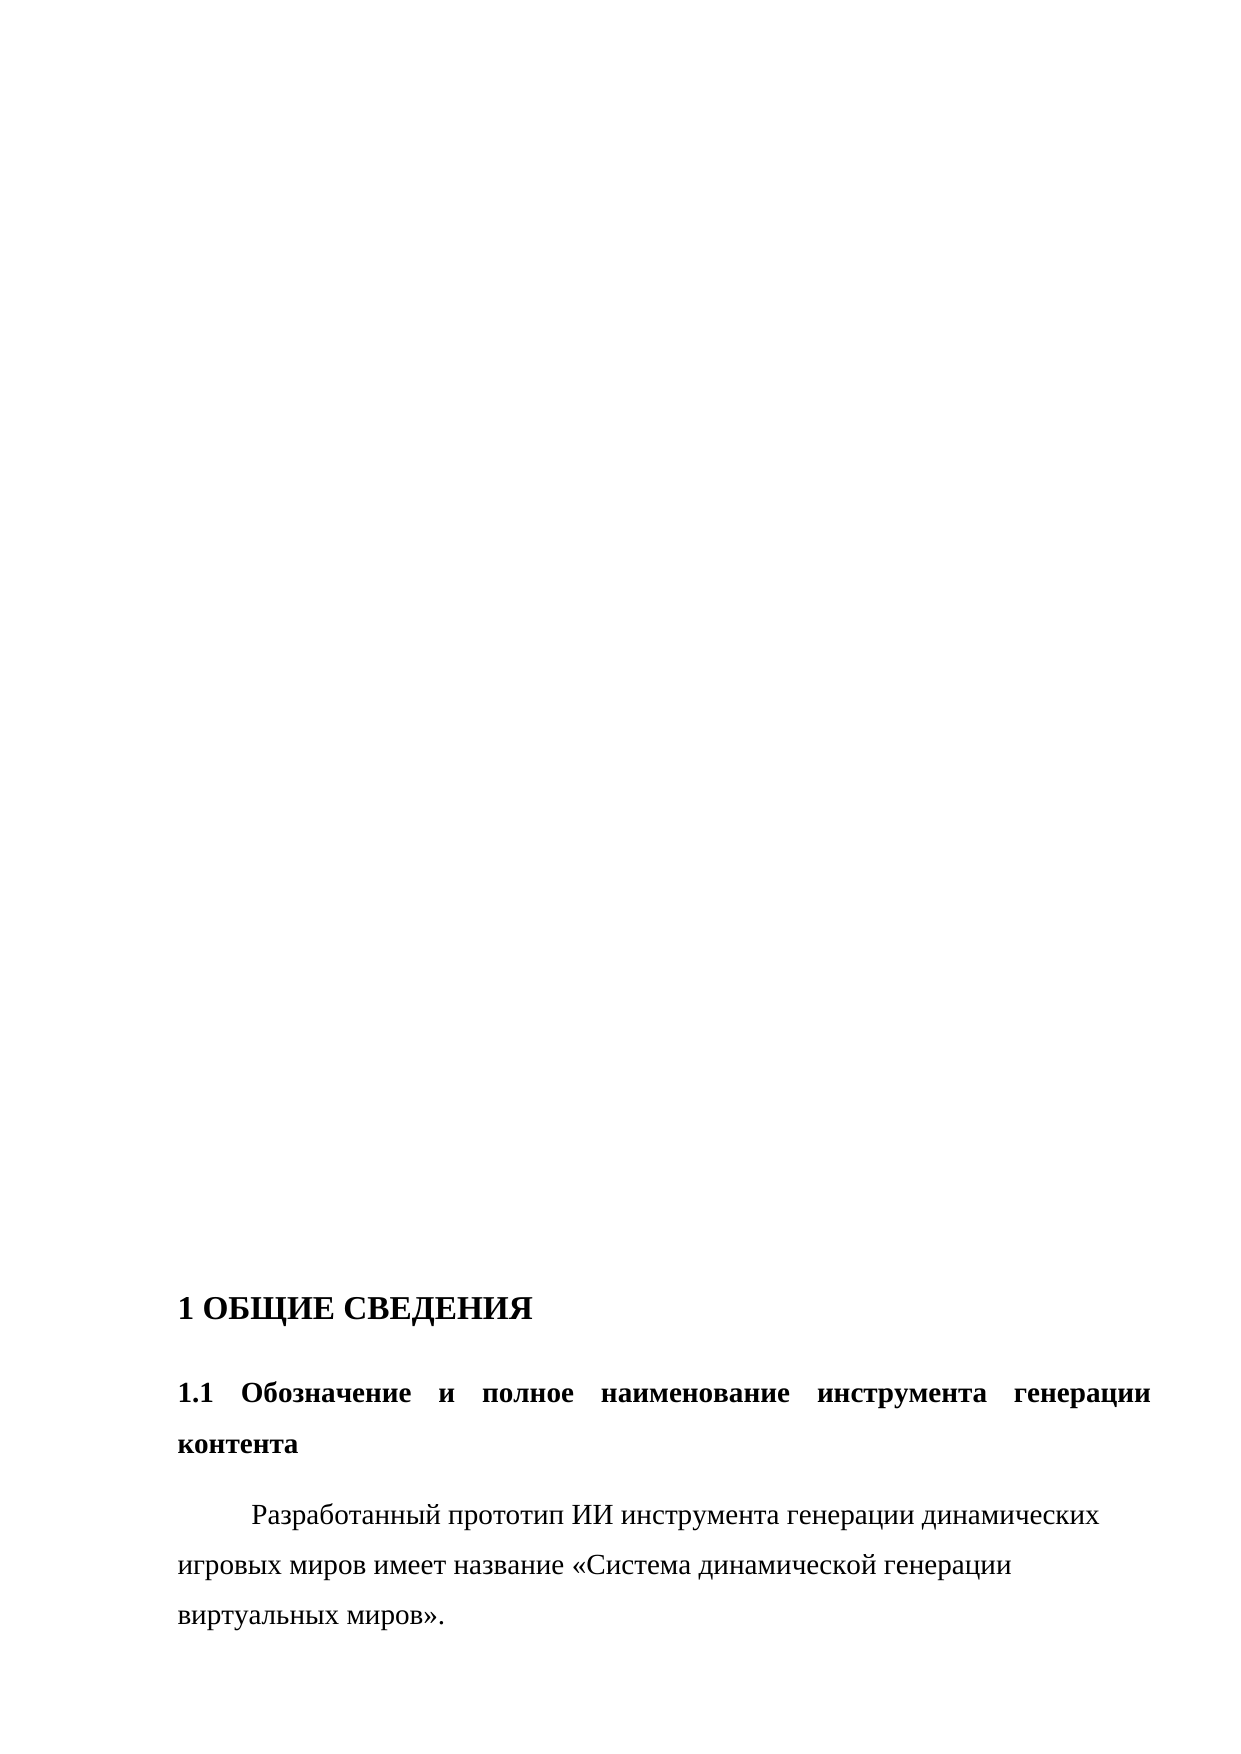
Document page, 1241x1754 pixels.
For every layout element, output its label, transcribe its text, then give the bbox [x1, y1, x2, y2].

text Разработанный прототип ИИ инструмента генерации динамических игровых миров имеет название «Система динамической генерации виртуальных миров». [177, 1497, 1152, 1631]
text 1 ОБЩИЕ СВЕДЕНИЯ [177, 1288, 1152, 1327]
text 1.1 Обозначение и полное наименование инструмента генерации контента [177, 1375, 1152, 1459]
